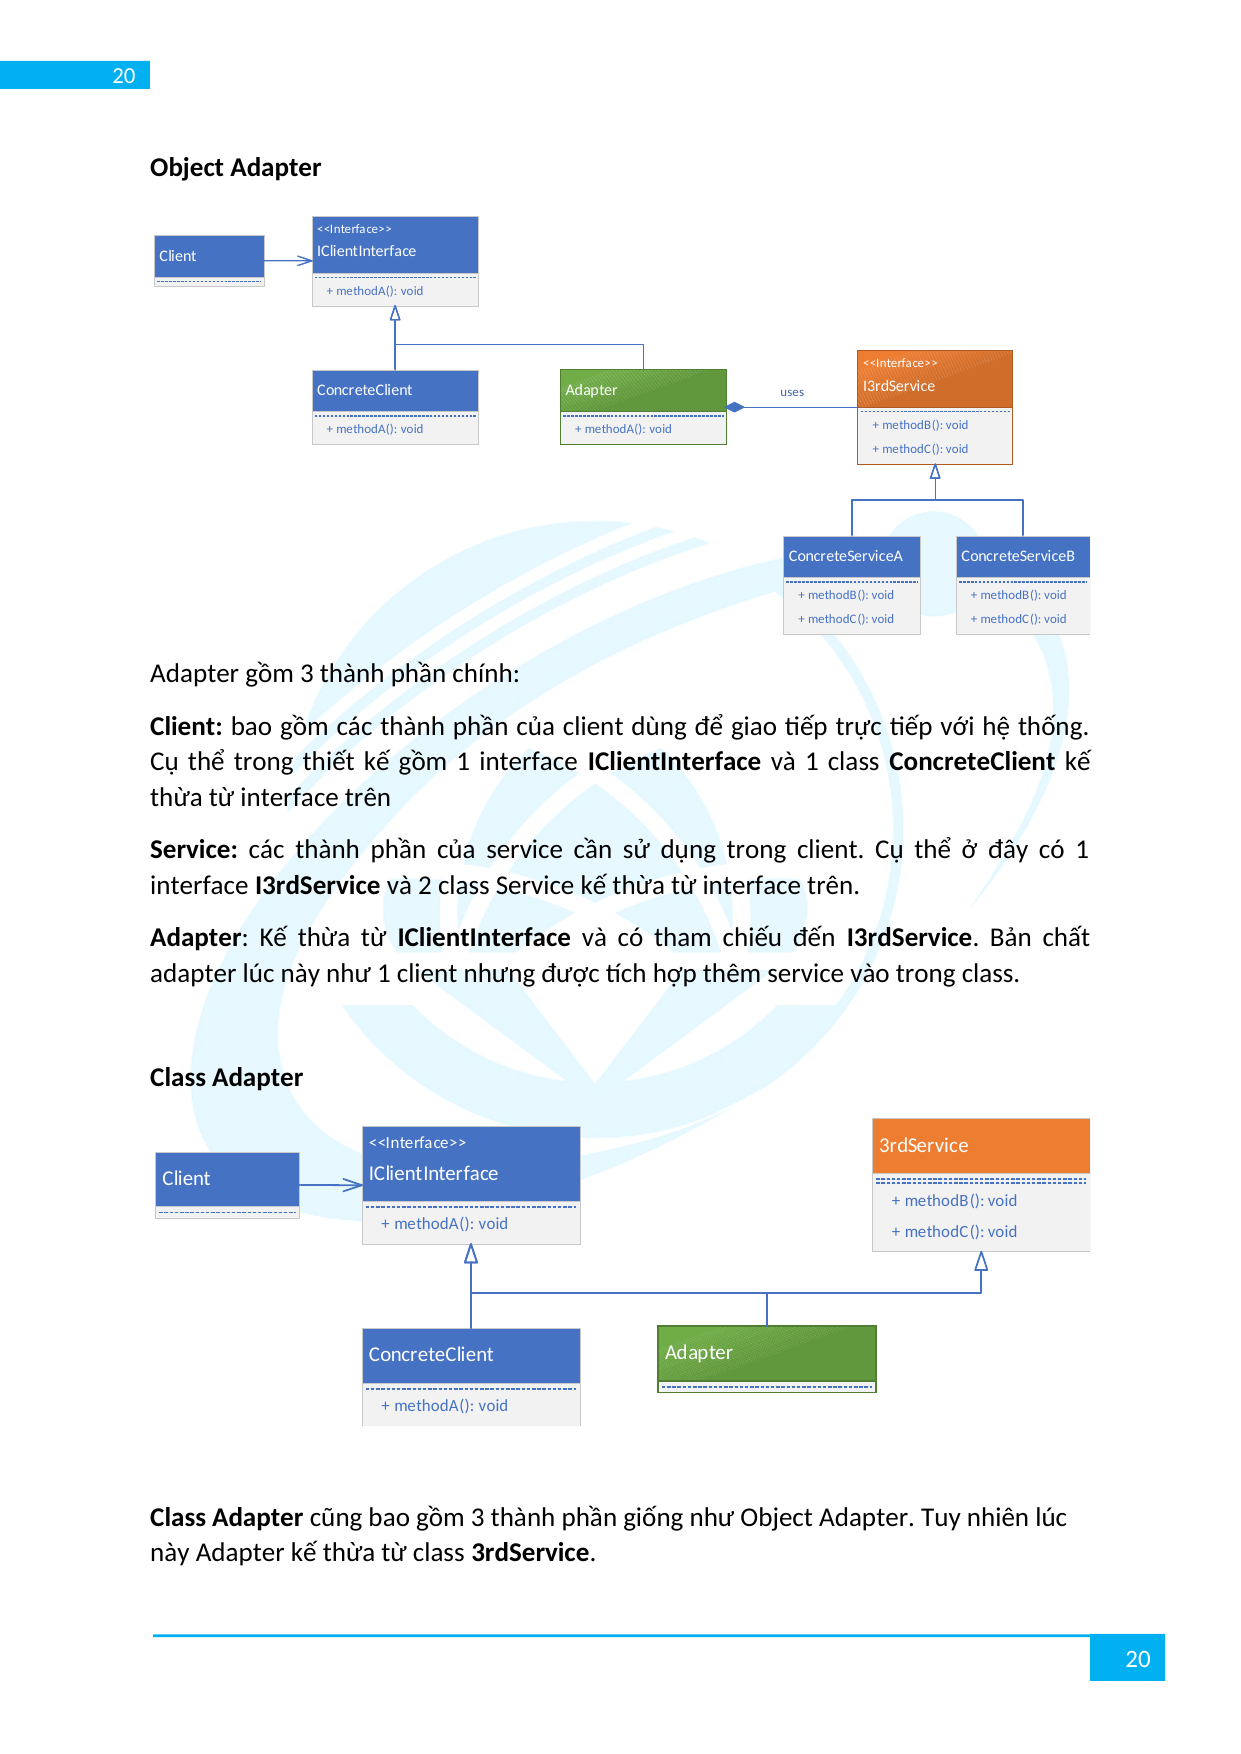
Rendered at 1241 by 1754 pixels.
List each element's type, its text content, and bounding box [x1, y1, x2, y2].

text Object Adapter [150, 150, 1090, 183]
text Client: bao gồm các thành phần của client dùng để giao tiếp trực tiếp với hệ thống. Cụ thể trong thiết kế gồm 1 interface IClientInterface và 1 class ConcreteClient kế thừa từ interface trên [150, 709, 1090, 813]
text Service: các thành phần của service cần sử dụng trong client. Cụ thể ở đây có 1 interface I3rdService và 2 class Service kế thừa từ interface trên. [150, 832, 1090, 901]
text Class Adapter cũng bao gồm 3 thành phần giống như Object Adapter. Tuy nhiên lúc này Adapter kế thừa từ class 3rdService. [150, 1500, 1090, 1569]
text Adapter gồm 3 thành phần chính: [150, 202, 1090, 689]
text Class Adapter [150, 1061, 1090, 1093]
text Adapter: Kế thừa từ IClientInterface và có tham chiếu đến I3rdService. Bản chất adapter lúc này như 1 client nhưng được tích hợp thêm service vào trong class. [150, 920, 1090, 989]
